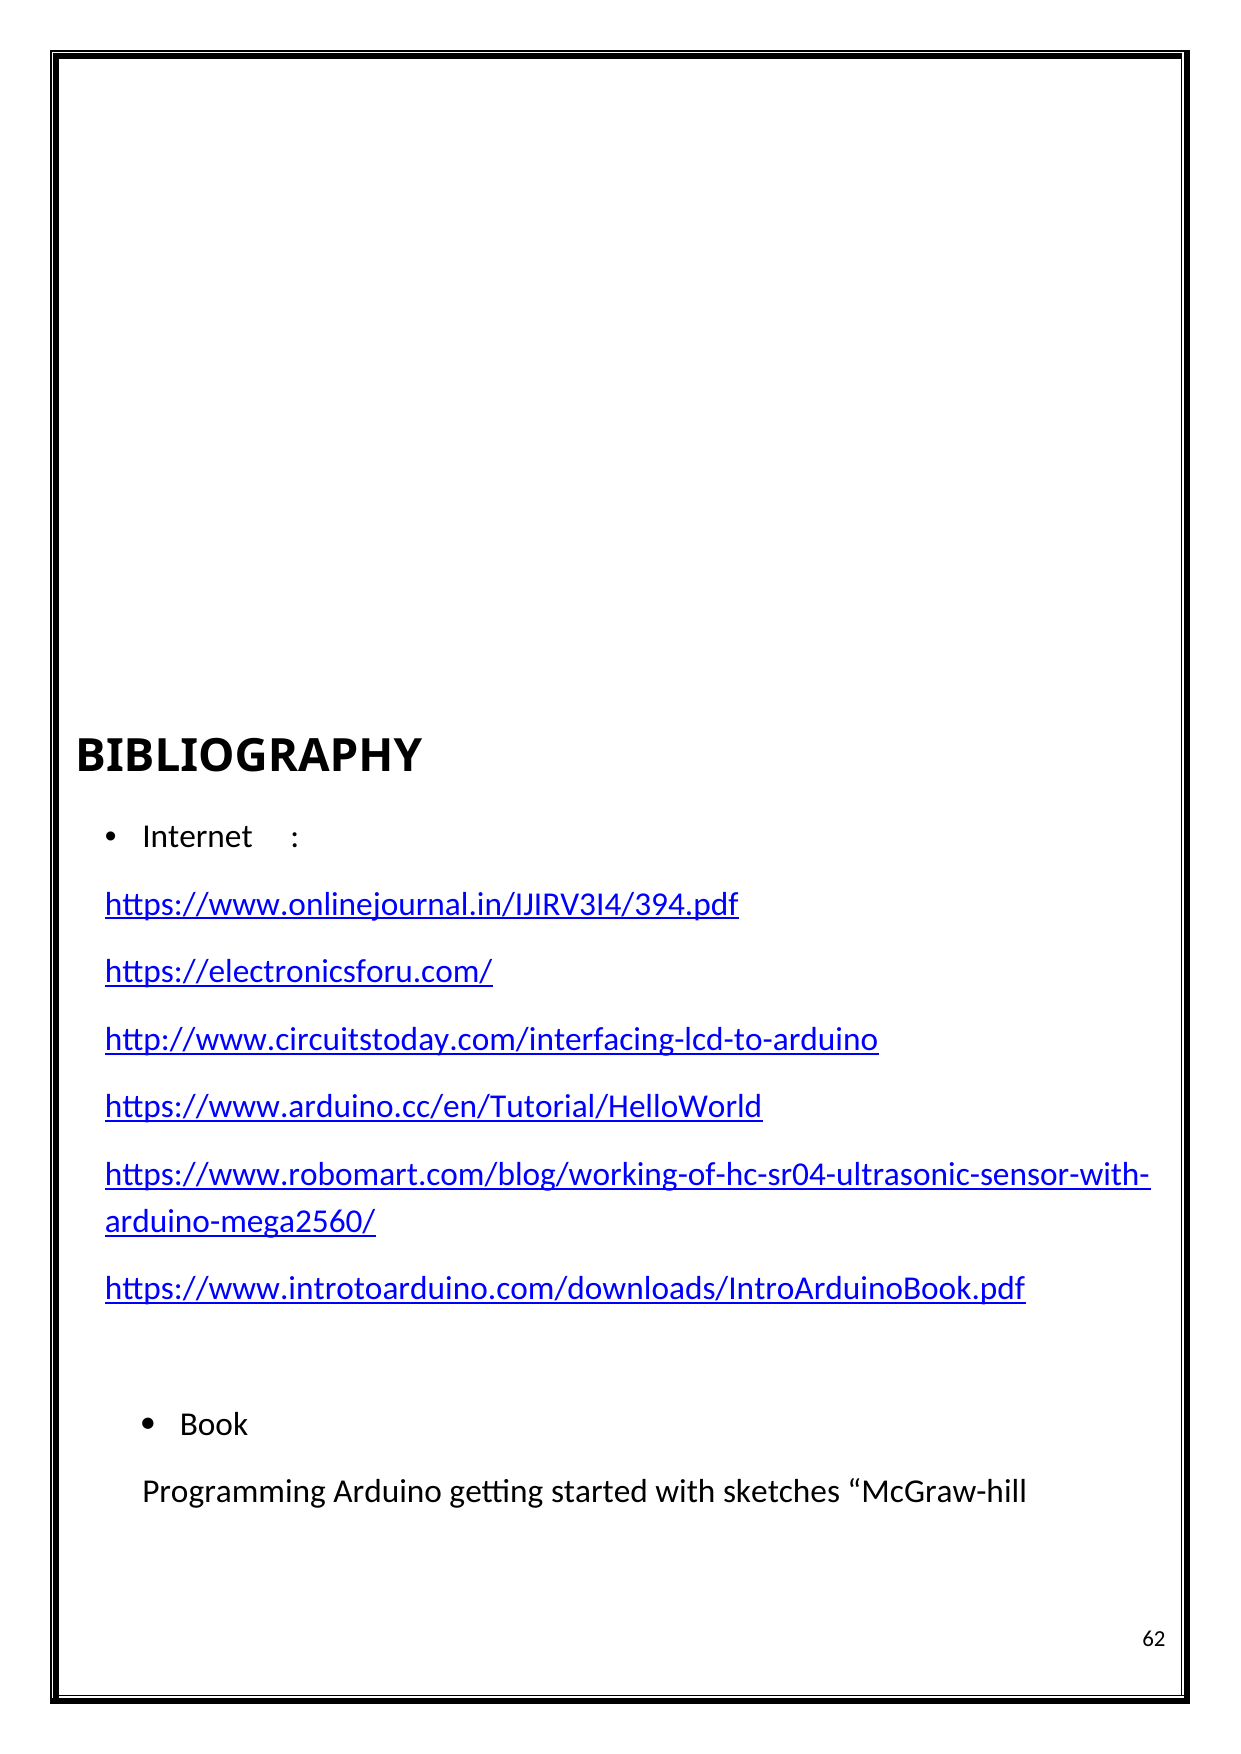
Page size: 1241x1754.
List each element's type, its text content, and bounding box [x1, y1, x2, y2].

text https://www.onlinejournal.in/IJIRV3I4/394.pdf [104, 883, 1165, 923]
list Book [142, 1403, 1165, 1443]
text https://www.robomart.com/blog/working-of-hc-sr04-ultrasonic-sensor-with-arduino-mega2560/ [104, 1153, 1165, 1241]
text Programming Arduino getting started with sketches “McGraw-hill [142, 1470, 1165, 1511]
text https://www.introtoarduino.com/downloads/IntroArduinoBook.pdf [104, 1267, 1165, 1308]
text BIBLIOGRAPHY [75, 722, 1165, 785]
text https://www.arduino.cc/en/Tutorial/HelloWorld [104, 1085, 1165, 1126]
list Internet : [104, 815, 1165, 856]
text https://electronicsforu.com/ [104, 950, 1165, 991]
text http://www.circuitstoday.com/interfacing-lcd-to-arduino [104, 1018, 1165, 1058]
